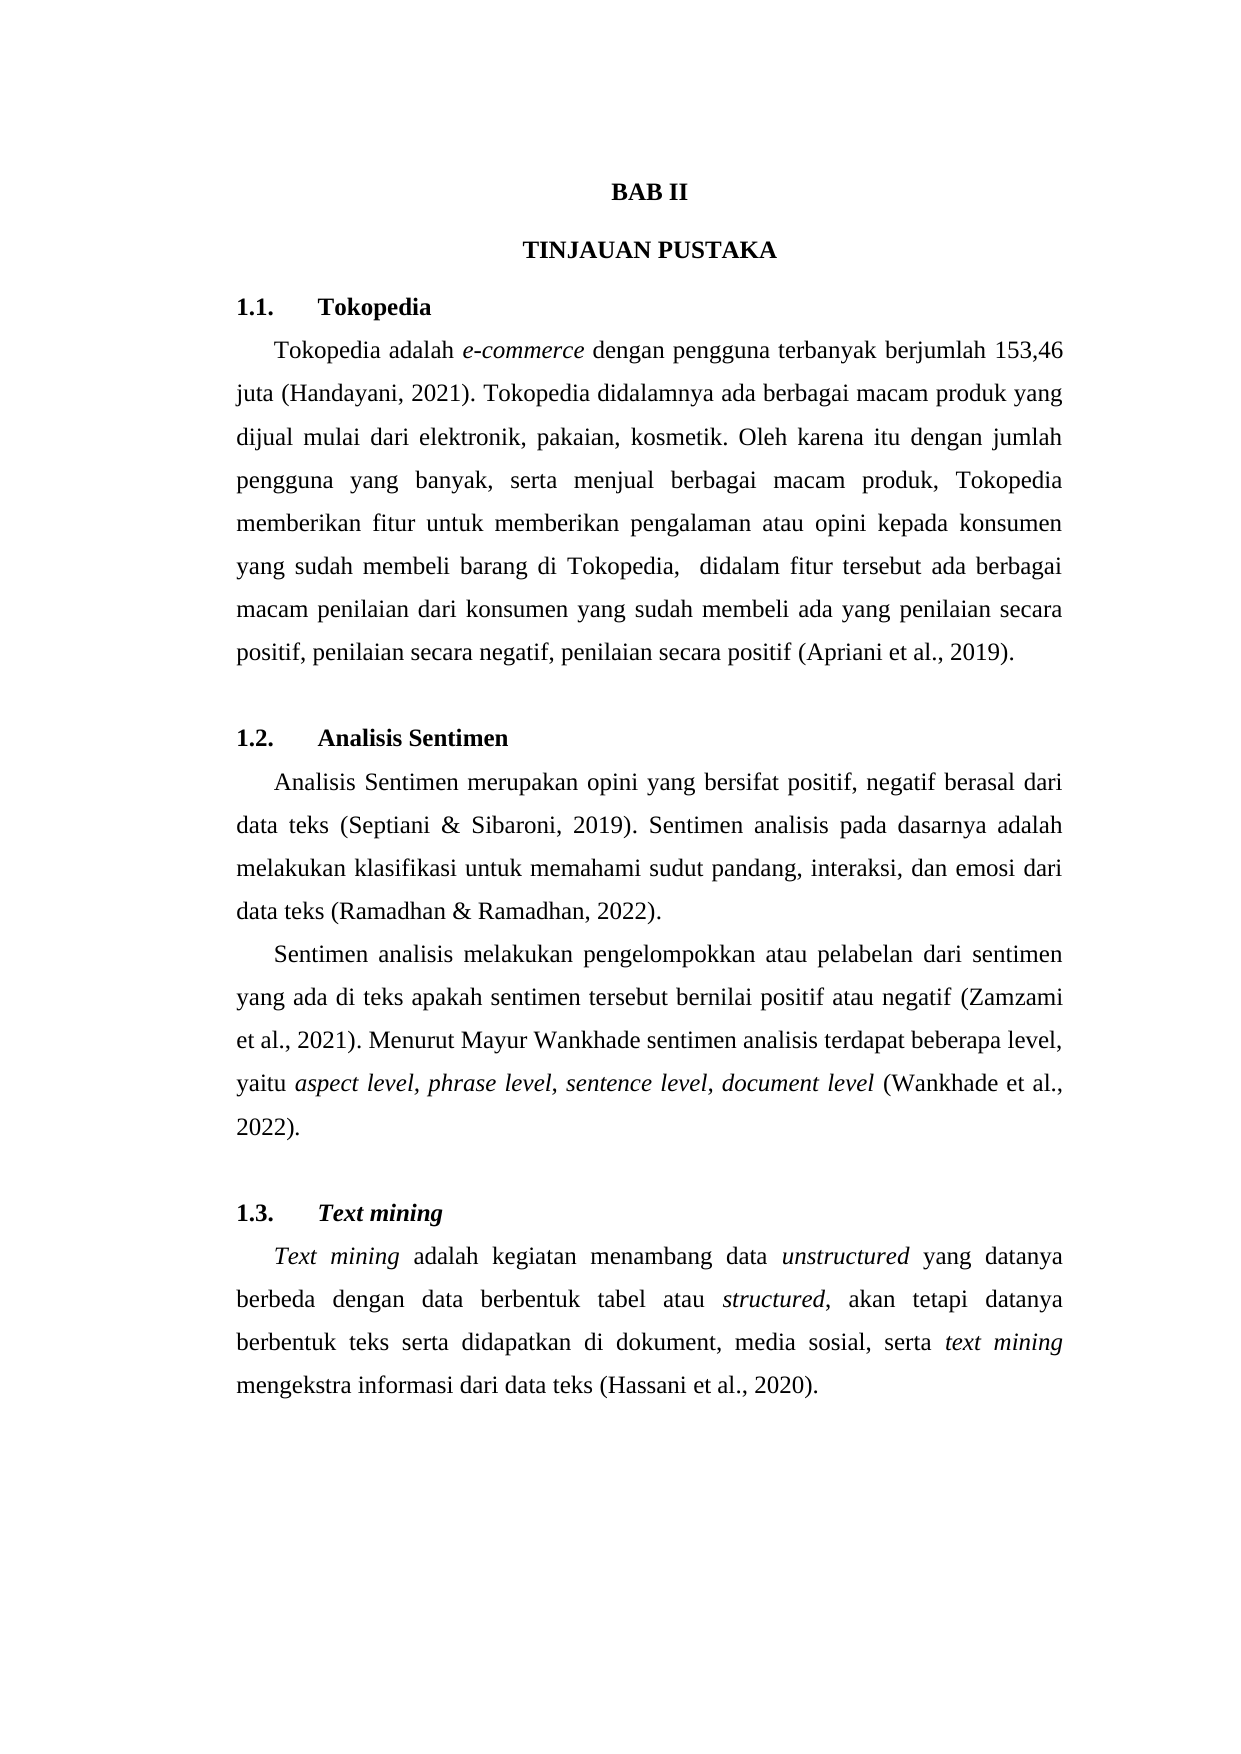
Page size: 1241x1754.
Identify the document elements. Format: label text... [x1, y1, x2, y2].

text Text mining adalah kegiatan menambang data unstructured yang datanya berbeda dengan data berbentuk tabel atau structured, akan tetapi datanya berbentuk teks serta didapatkan di dokument, media sosial, serta text mining mengekstra informasi dari data teks (Hassani et al., 2020). [236, 1241, 1063, 1399]
text Sentimen analisis melakukan pengelompokkan atau pelabelan dari sentimen yang ada di teks apakah sentimen tersebut bernilai positif atau negatif (Zamzami et al., 2021). Menurut Mayur Wankhade sentimen analisis terdapat beberapa level, yaitu aspect level, phrase level, sentence level, document level (Wankhade et al., 2022). [236, 939, 1063, 1140]
text BAB II [236, 177, 1063, 206]
list Tokopedia [236, 292, 1063, 321]
list Text mining [236, 1198, 1063, 1227]
list Analisis Sentimen [236, 723, 1063, 752]
text Tokopedia adalah e-commerce dengan pengguna terbanyak berjumlah 153,46 juta (Handayani, 2021). Tokopedia didalamnya ada berbagai macam produk yang dijual mulai dari elektronik, pakaian, kosmetik. Oleh karena itu dengan jumlah pengguna yang banyak, serta menjual berbagai macam produk, Tokopedia memberikan fitur untuk memberikan pengalaman atau opini kepada konsumen yang sudah membeli barang di Tokopedia, didalam fitur tersebut ada berbagai macam penilaian dari konsumen yang sudah membeli ada yang penilaian secara positif, penilaian secara negatif, penilaian secara positif (Apriani et al., 2019). [236, 335, 1063, 666]
text Analisis Sentimen merupakan opini yang bersifat positif, negatif berasal dari data teks (Septiani & Sibaroni, 2019). Sentimen analisis pada dasarnya adalah melakukan klasifikasi untuk memahami sudut pandang, interaksi, dan emosi dari data teks (Ramadhan & Ramadhan, 2022). [236, 767, 1063, 925]
text TINJAUAN PUSTAKA [236, 235, 1063, 263]
